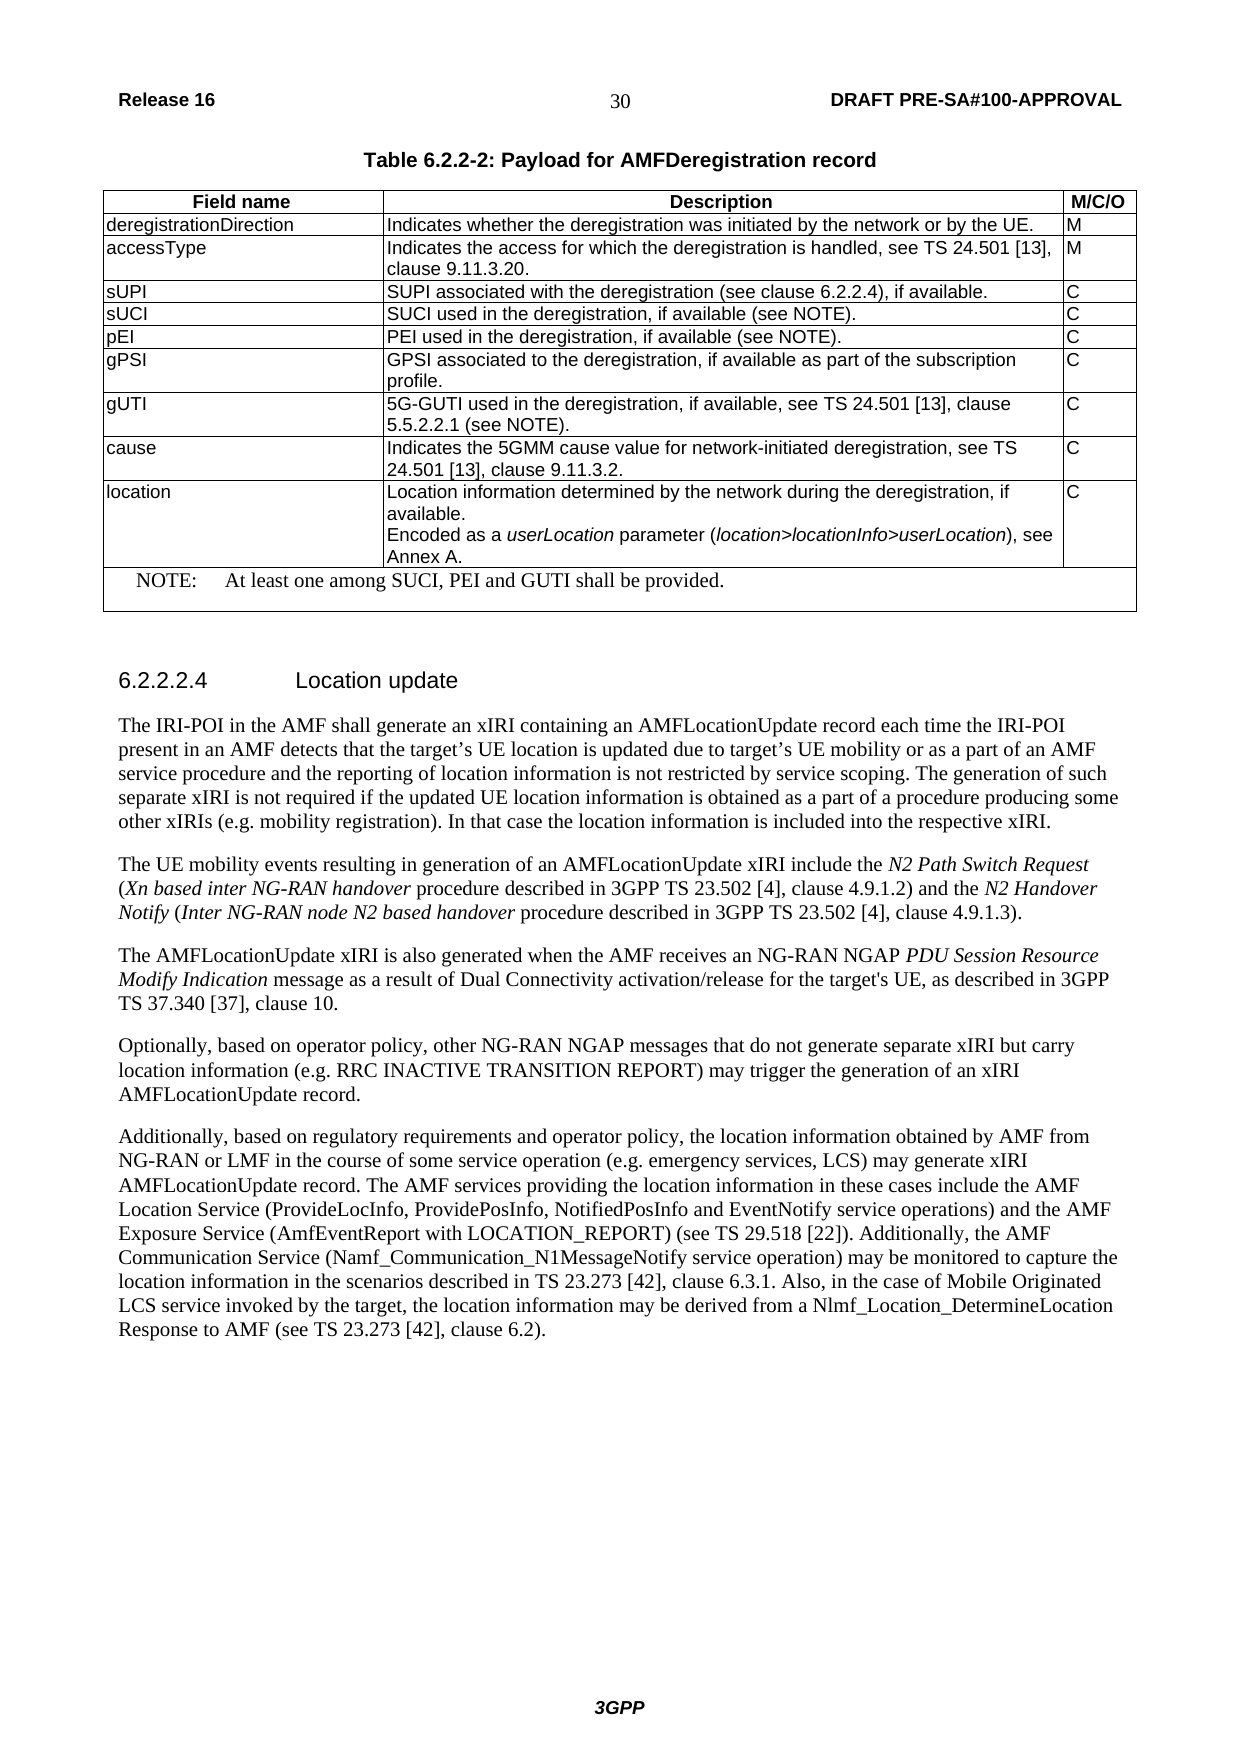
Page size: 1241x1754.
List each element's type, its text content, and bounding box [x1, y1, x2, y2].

table_cell C [1064, 349, 1136, 392]
table_cell C [1064, 437, 1136, 480]
text Optionally, based on operator policy, other NG-RAN NGAP messages that do not generate separate xIRI but carry location information (e.g. RRC INACTIVE TRANSITION REPORT) may trigger the generation of an xIRI AMFLocationUpdate record. [118, 1033, 1122, 1106]
table_cell SUPI associated with the deregistration (see clause 6.2.2.4), if available. [384, 281, 1063, 302]
table_cell pEI [104, 326, 383, 347]
table_cell C [1064, 393, 1136, 436]
table_cell Indicates whether the deregistration was initiated by the network or by the UE. [384, 214, 1063, 235]
table_cell M [1064, 214, 1136, 235]
text The UE mobility events resulting in generation of an AMFLocationUpdate xIRI include the N2 Path Switch Request (Xn based inter NG-RAN handover procedure described in 3GPP TS 23.502 [4], clause 4.9.1.2) and the N2 Handover Notify (Inter NG-RAN node N2 based handover procedure described in 3GPP TS 23.502 [4], clause 4.9.1.3). [118, 852, 1122, 924]
table_cell C [1064, 481, 1136, 567]
text Table 6.2.2-2: Payload for AMFDeregistration record [118, 147, 1122, 171]
table_cell sUCI [104, 303, 383, 325]
table_cell NOTE: At least one among SUCI, PEI and GUTI shall be provided. [104, 568, 1136, 611]
table_cell SUCI used in the deregistration, if available (see NOTE). [384, 303, 1063, 325]
table_cell Indicates the 5GMM cause value for network-initiated deregistration, see TS 24.501 [13], clause 9.11.3.2. [384, 437, 1063, 480]
table_cell deregistrationDirection [104, 214, 383, 235]
table_header Description [384, 191, 1063, 213]
table_cell gPSI [104, 349, 383, 392]
table_cell C [1064, 303, 1136, 325]
table_cell gUTI [104, 393, 383, 436]
text The IRI-POI in the AMF shall generate an xIRI containing an AMFLocationUpdate record each time the IRI-POI present in an AMF detects that the target’s UE location is updated due to target’s UE mobility or as a part of an AMF service procedure and the reporting of location information is not restricted by service scoping. The generation of such separate xIRI is not required if the updated UE location information is obtained as a part of a procedure producing some other xIRIs (e.g. mobility registration). In that case the location information is included into the respective xIRI. [118, 712, 1122, 833]
table_cell M [1064, 236, 1136, 279]
table_cell Location information determined by the network during the deregistration, if available. Encoded as a userLocation parameter (location>locationInfo>userLocation), see Annex A. [384, 481, 1063, 567]
table_header M/C/O [1064, 191, 1136, 213]
table_cell C [1064, 281, 1136, 302]
table_cell location [104, 481, 383, 567]
table_header Field name [104, 191, 383, 213]
table_cell Indicates the access for which the deregistration is handled, see TS 24.501 [13], clause 9.11.3.20. [384, 236, 1063, 279]
subtitle 6.2.2.2.4 Location update [118, 667, 1122, 694]
table_cell sUPI [104, 281, 383, 302]
table_cell 5G-GUTI used in the deregistration, if available, see TS 24.501 [13], clause 5.5.2.2.1 (see NOTE). [384, 393, 1063, 436]
table_cell GPSI associated to the deregistration, if available as part of the subscription profile. [384, 349, 1063, 392]
table_cell cause [104, 437, 383, 480]
table_cell C [1064, 326, 1136, 347]
text Additionally, based on regulatory requirements and operator policy, the location information obtained by AMF from NG-RAN or LMF in the course of some service operation (e.g. emergency services, LCS) may generate xIRI AMFLocationUpdate record. The AMF services providing the location information in these cases include the AMF Location Service (ProvideLocInfo, ProvidePosInfo, NotifiedPosInfo and EventNotify service operations) and the AMF Exposure Service (AmfEventReport with LOCATION_REPORT) (see TS 29.518 [22]). Additionally, the AMF Communication Service (Namf_Communication_N1MessageNotify service operation) may be monitored to capture the location information in the scenarios described in TS 23.273 [42], clause 6.3.1. Also, in the case of Mobile Originated LCS service invoked by the target, the location information may be derived from a Nlmf_Location_DetermineLocation Response to AMF (see TS 23.273 [42], clause 6.2). [118, 1124, 1122, 1341]
table_cell PEI used in the deregistration, if available (see NOTE). [384, 326, 1063, 347]
table_cell accessType [104, 236, 383, 279]
text The AMFLocationUpdate xIRI is also generated when the AMF receives an NG-RAN NGAP PDU Session Resource Modify Indication message as a result of Dual Connectivity activation/release for the target's UE, as described in 3GPP TS 37.340 [37], clause 10. [118, 942, 1122, 1015]
